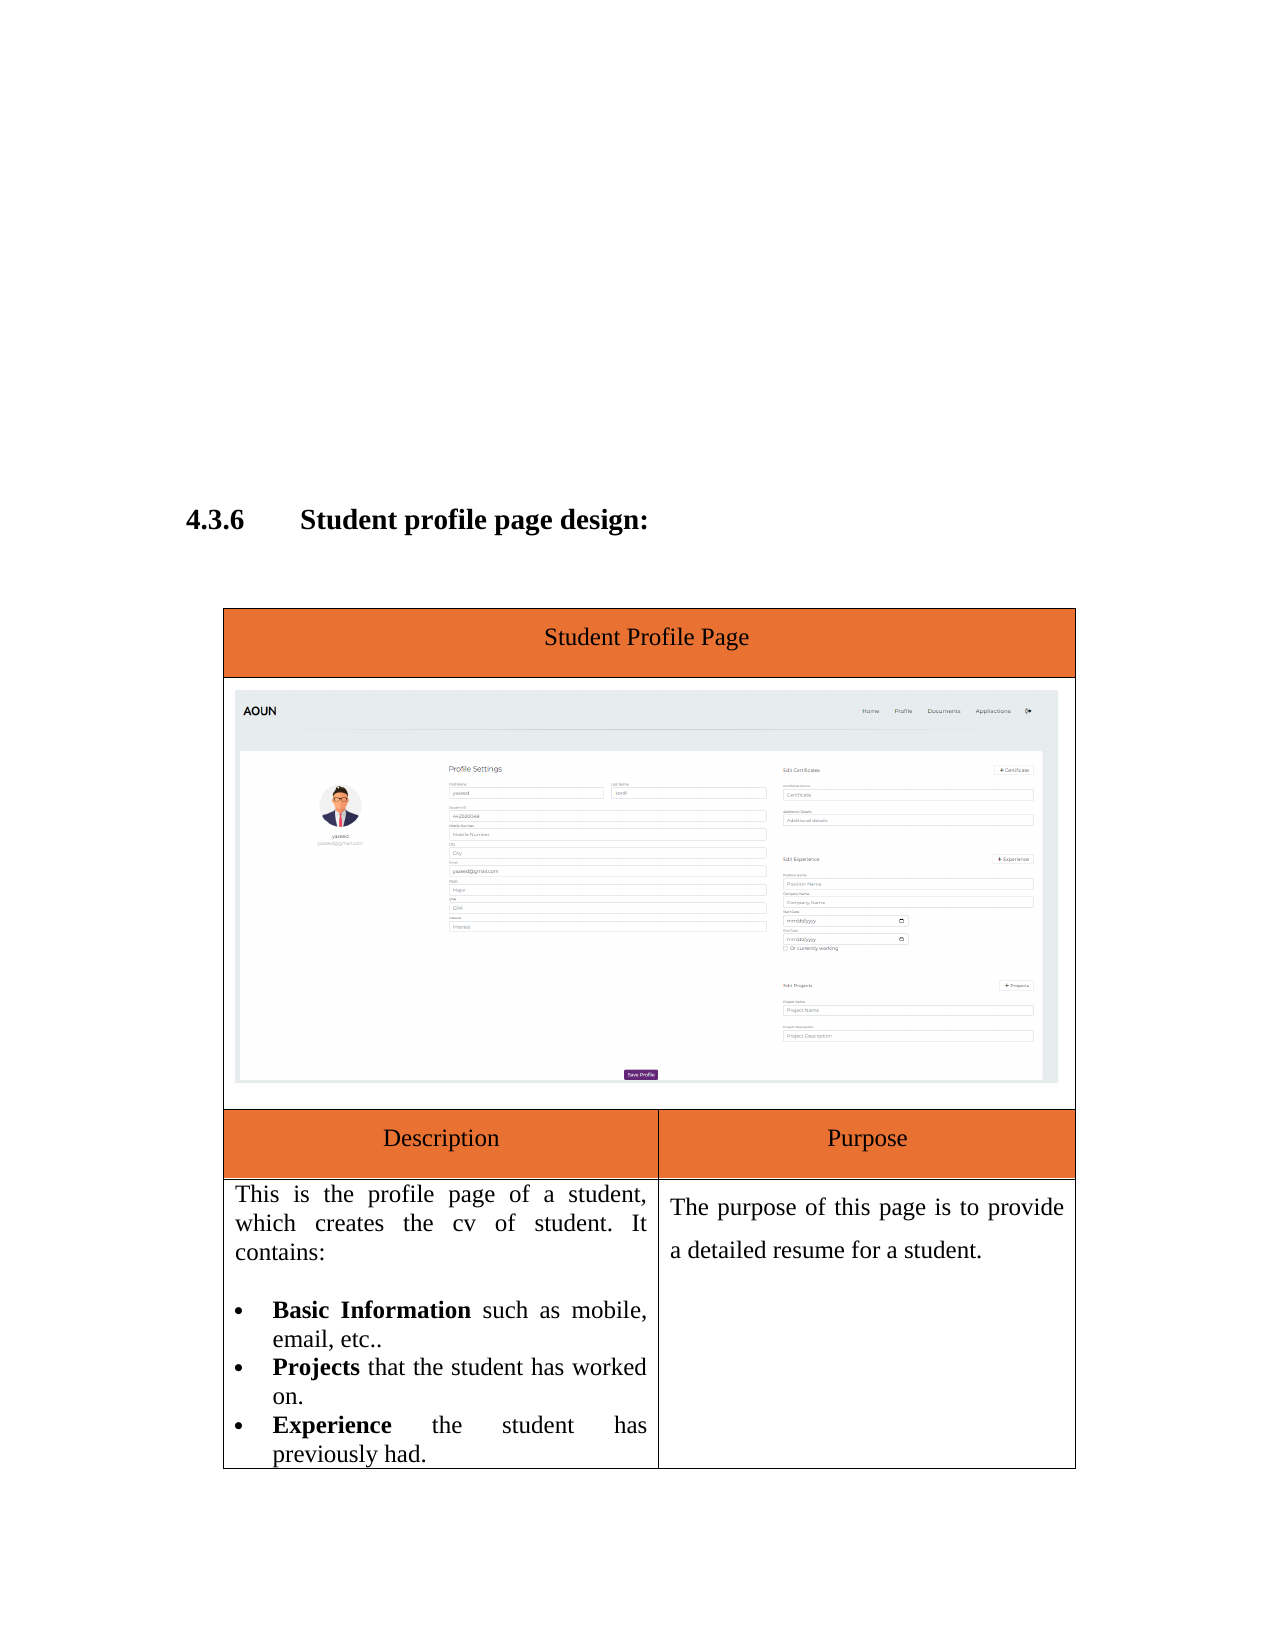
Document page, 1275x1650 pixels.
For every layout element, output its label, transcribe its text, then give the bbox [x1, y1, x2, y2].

picture [235, 690, 1059, 1083]
list Student profile page design: [186, 502, 1125, 536]
table_cell Purpose [659, 1110, 1075, 1178]
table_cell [659, 1180, 1075, 1467]
table_cell [224, 678, 1075, 1109]
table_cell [224, 1180, 658, 1467]
table_header Student Profile Page [224, 609, 1075, 677]
table_cell Description [224, 1110, 658, 1178]
